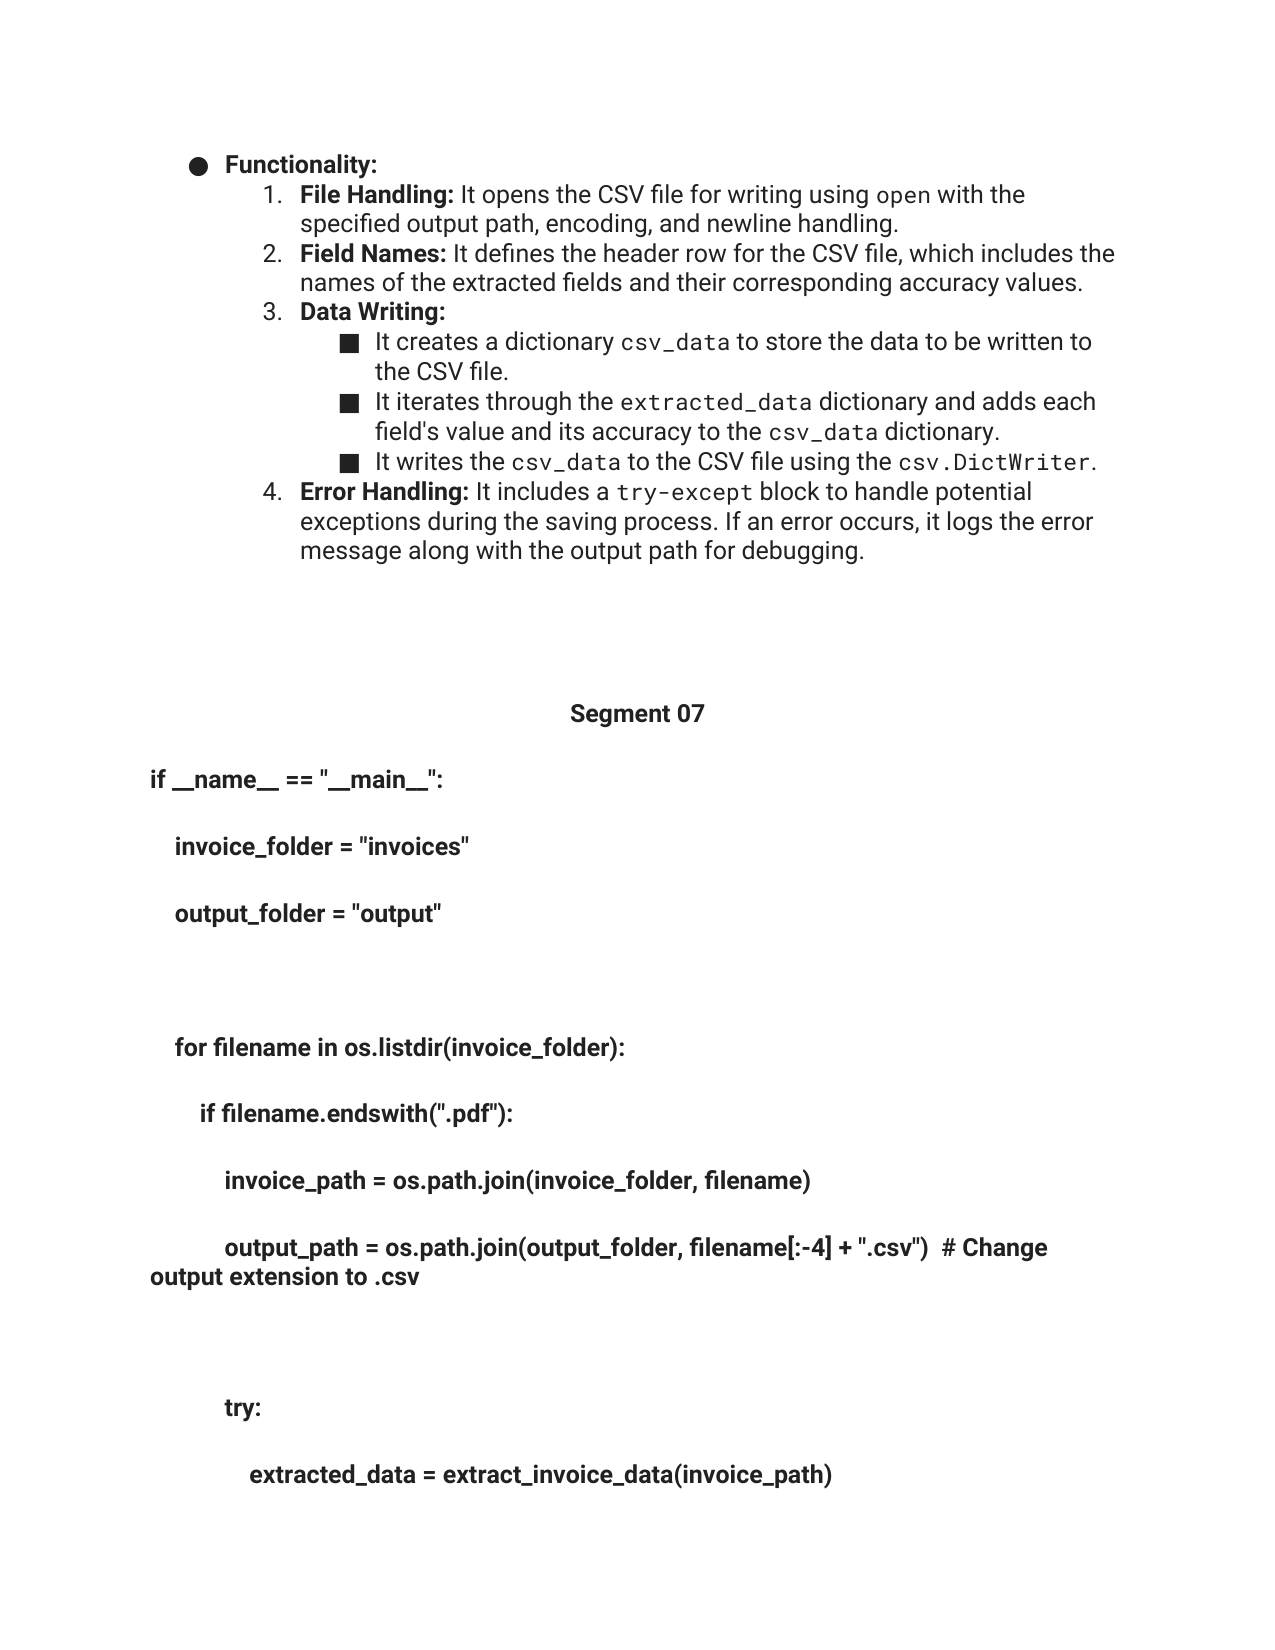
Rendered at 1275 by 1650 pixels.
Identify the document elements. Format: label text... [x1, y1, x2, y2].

list It creates a dictionary csv_data to store the data to be written to the CSV file. [337, 327, 1125, 386]
text try: [150, 1393, 1125, 1422]
text invoice_path = os.path.join(invoice_folder, filename) [150, 1166, 1125, 1196]
list It iterates through the extracted_data dictionary and adds each field's value and its accuracy to the csv_data dictionary. [337, 386, 1125, 446]
list Functionality: [187, 150, 1125, 179]
text for filename in os.listdir(invoice_folder): [150, 1033, 1125, 1062]
list Data Writing: [262, 297, 1125, 327]
text if __name__ == "__main__": [150, 766, 1125, 795]
list It writes the csv_data to the CSV file using the csv.DictWriter. [337, 446, 1125, 477]
text output_path = os.path.join(output_folder, filename[:-4] + ".csv") # Change output extension to .csv [150, 1233, 1125, 1292]
text extracted_data = extract_invoice_data(invoice_path) [150, 1460, 1125, 1489]
text Segment 07 [150, 699, 1125, 728]
list Field Names: It defines the header row for the CSV file, which includes the names of the extracted fields and their corresponding accuracy values. [262, 239, 1125, 297]
list Error Handling: It includes a try-except block to handle potential exceptions during the saving process. If an error occurs, it logs the error message along with the output path for debugging. [262, 477, 1125, 565]
list File Handling: It opens the CSV file for writing using open with the specified output path, encoding, and newline handling. [262, 179, 1125, 239]
text output_folder = "output" [150, 899, 1125, 928]
text invoice_folder = "invoices" [150, 832, 1125, 862]
text if filename.endswith(".pdf"): [150, 1099, 1125, 1129]
